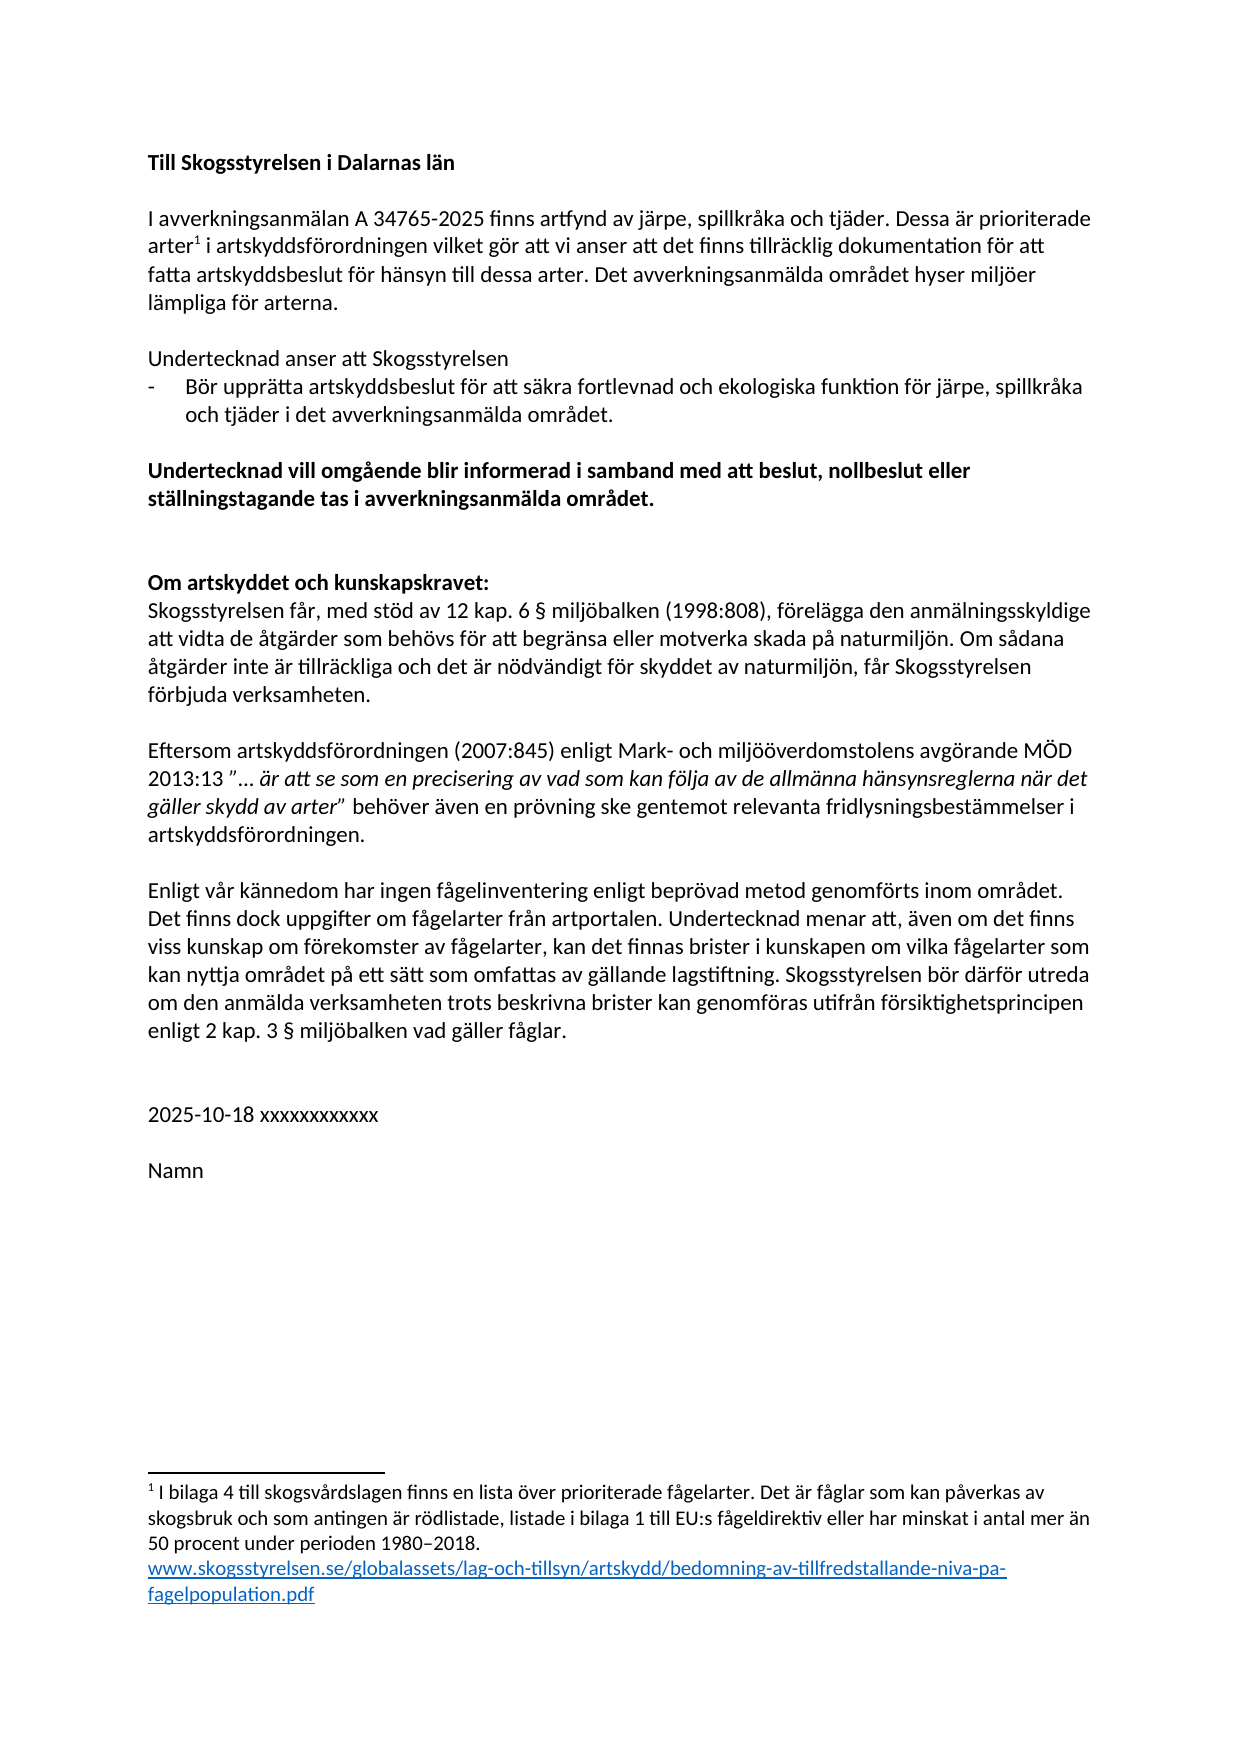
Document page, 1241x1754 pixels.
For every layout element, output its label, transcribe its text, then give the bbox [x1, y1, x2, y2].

text Enligt vår kännedom har ingen fågelinventering enligt beprövad metod genomförts inom området. Det finns dock uppgifter om fågelarter från artportalen. Undertecknad menar att, även om det finns viss kunskap om förekomster av fågelarter, kan det finnas brister i kunskapen om vilka fågelarter som kan nyttja området på ett sätt som omfattas av gällande lagstiftning. Skogsstyrelsen bör därför utreda om den anmälda verksamheten trots beskrivna brister kan genomföras utifrån försiktighetsprincipen enligt 2 kap. 3 § miljöbalken vad gäller fåglar. [148, 876, 1093, 1044]
text Namn [148, 1156, 1093, 1184]
text 2025-10-18 xxxxxxxxxxxx [148, 1100, 1093, 1128]
text Undertecknad vill omgående blir informerad i samband med att beslut, nollbeslut eller ställningstagande tas i avverkningsanmälda området. [148, 456, 1093, 512]
text Om artskyddet och kunskapskravet: [148, 568, 1093, 596]
text Undertecknad anser att Skogsstyrelsen [148, 344, 1093, 372]
text Eftersom artskyddsförordningen (2007:845) enligt Mark- och miljööverdomstolens avgörande MÖD 2013:13 ”… är att se som en precisering av vad som kan följa av de allmänna hänsynsreglerna när det [148, 736, 1093, 792]
list Bör upprätta artskyddsbeslut för att säkra fortlevnad och ekologiska funktion för järpe, spillkråka och tjäder i det avverkningsanmälda området. [148, 372, 1093, 428]
text gäller skydd av arter” behöver även en prövning ske gentemot relevanta fridlysningsbestämmelser i artskyddsförordningen. [148, 792, 1093, 848]
text Till Skogsstyrelsen i Dalarnas län [148, 148, 1093, 176]
text Skogsstyrelsen får, med stöd av 12 kap. 6 § miljöbalken (1998:808), förelägga den anmälningsskyldige att vidta de åtgärder som behövs för att begränsa eller motverka skada på naturmiljön. Om sådana åtgärder inte är tillräckliga och det är nödvändigt för skyddet av naturmiljön, får Skogsstyrelsen förbjuda verksamheten. [148, 596, 1093, 708]
text I avverkningsanmälan A 34765-2025 finns artfynd av järpe, spillkråka och tjäder. Dessa är prioriterade arter i artskyddsförordningen vilket gör att vi anser att det finns tillräcklig dokumentation för att fatta artskyddsbeslut för hänsyn till dessa arter. Det avverkningsanmälda området hyser miljöer lämpliga för arterna. [148, 204, 1093, 316]
